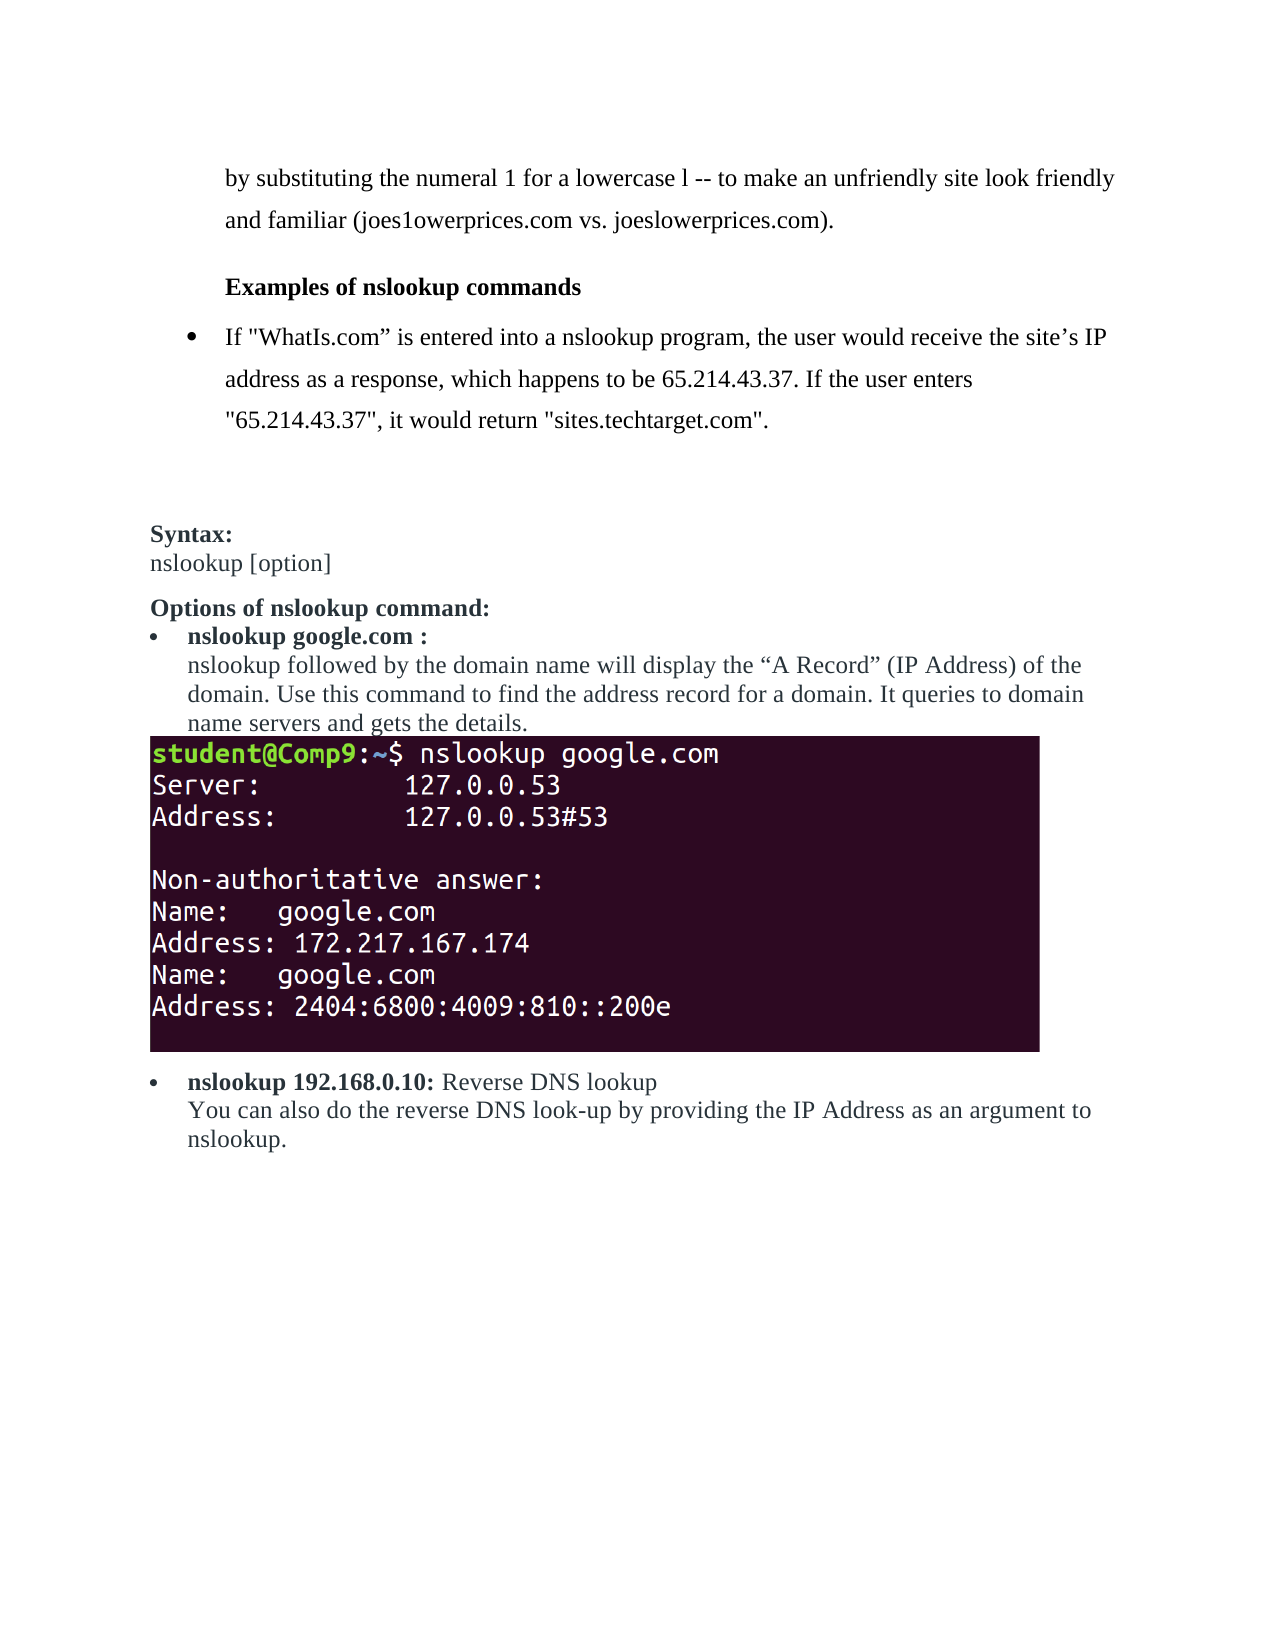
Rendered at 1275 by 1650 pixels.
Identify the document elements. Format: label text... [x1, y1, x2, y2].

text nslookup [option] [150, 548, 1125, 577]
text Options of nslookup command: [150, 593, 1125, 621]
text Syntax: [150, 519, 1125, 548]
list If "WhatIs.com” is entered into a nslookup program, the user would receive the site’s IP address as a response, which happens to be 65.214.43.37. If the user enters "65.214.43.37", it would return "sites.techtarget.com". [187, 309, 1125, 434]
subtitle Examples of nslookup commands [225, 271, 1125, 301]
picture [150, 736, 1040, 1052]
text You can also do the reverse DNS look-up by providing the IP Address as an argument to nslookup. [187, 1096, 1125, 1153]
list nslookup 192.168.0.10: Reverse DNS lookup [150, 1067, 1125, 1096]
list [187, 150, 1125, 233]
list nslookup google.com : nslookup followed by the domain name will display the “A Record” (IP Address) of the domain. Use this command to find the address record for a domain. It queries to domain name servers and gets the details. [150, 621, 1125, 736]
